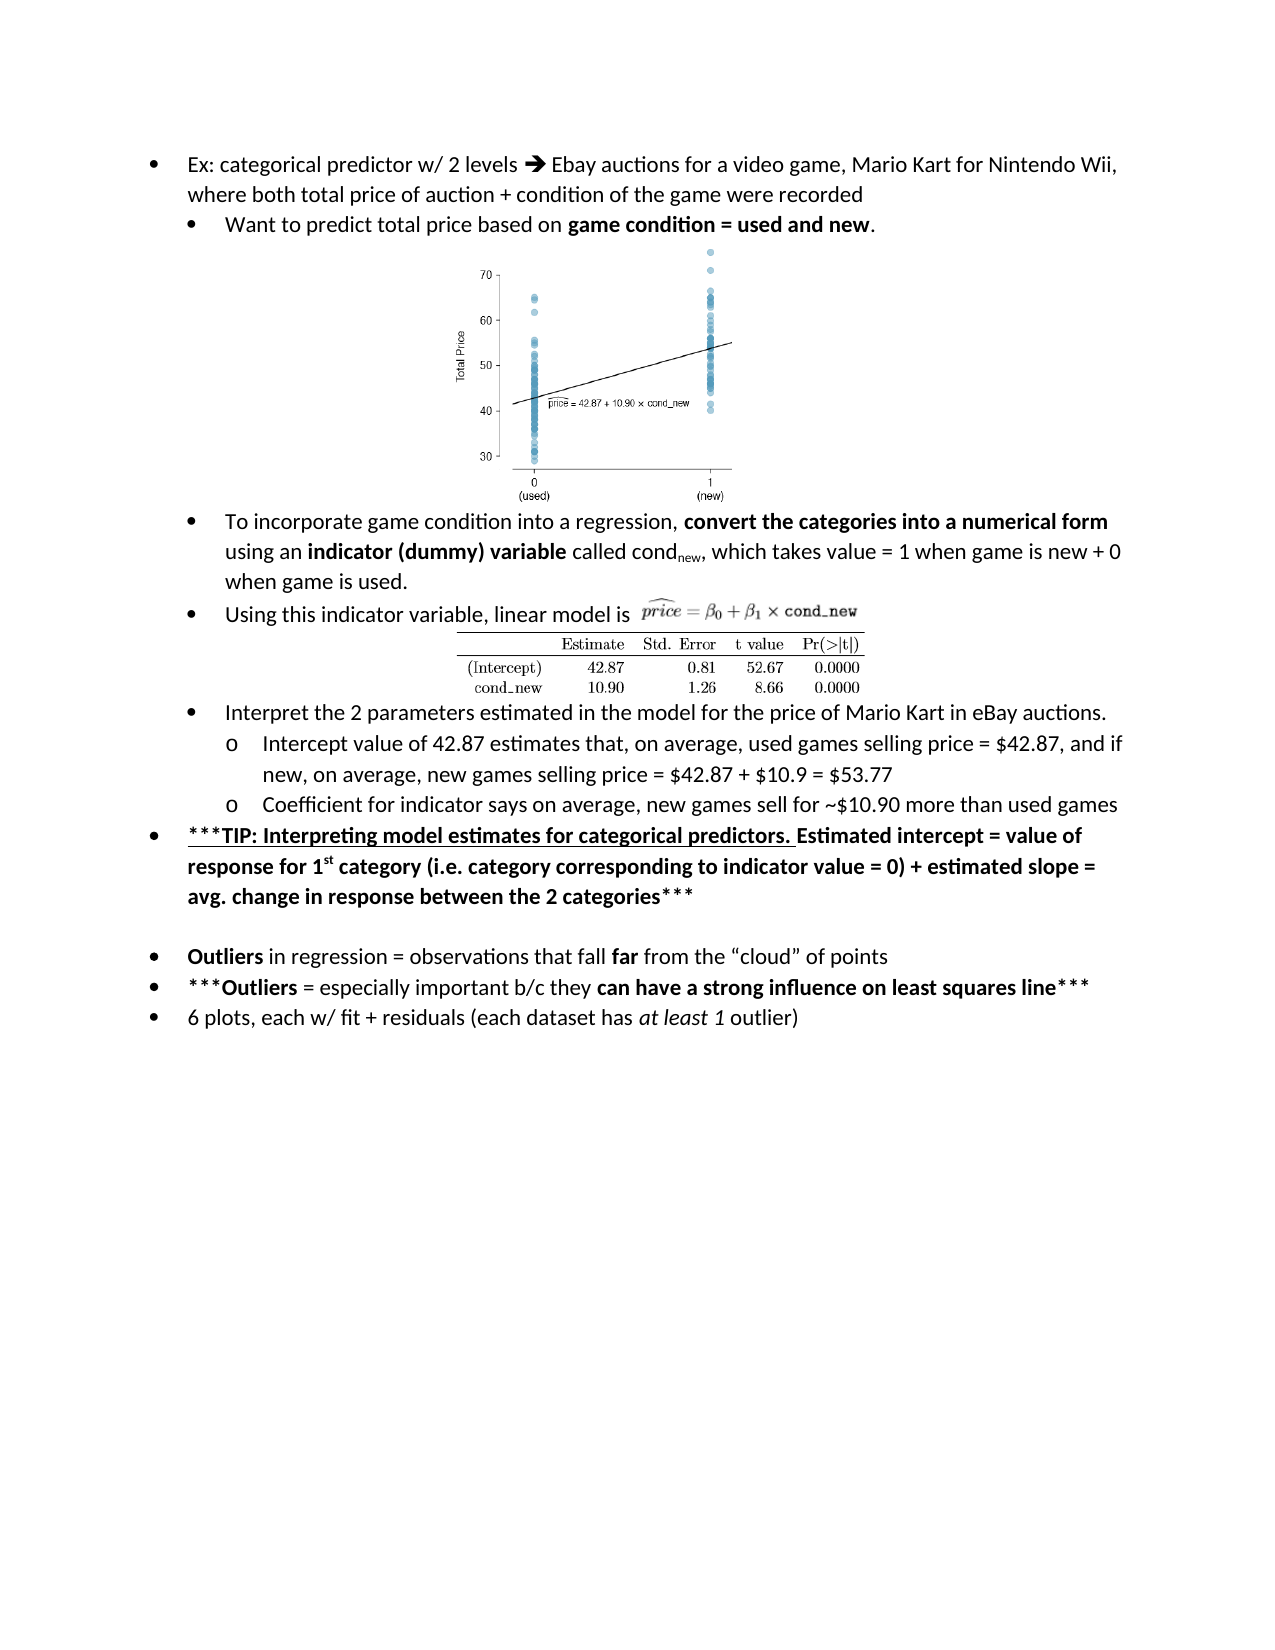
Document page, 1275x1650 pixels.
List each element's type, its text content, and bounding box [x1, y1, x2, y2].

picture [450, 630, 865, 697]
list ***Outliers = especially important b/c they can have a strong inﬂuence on least squares line*** [150, 973, 1125, 1001]
list Outliers in regression = observations that fall far from the “cloud” of points [150, 942, 1125, 971]
list Ex: categorical predictor w/ 2 levels Ebay auctions for a video game, Mario Kart for Nintendo Wii, where both total price of auction + condition of the game were recorded [150, 150, 1125, 208]
list Using this indicator variable, linear model is [187, 598, 1125, 628]
list Intercept value of 42.87 estimates that, on average, used games selling price = $42.87, and if new, on average, new games selling price = $42.87 + $10.9 = $53.77 [225, 729, 1125, 788]
list Interpret the 2 parameters estimated in the model for the price of Mario Kart in eBay auctions. [187, 698, 1125, 726]
list ***TIP: Interpreting model estimates for categorical predictors. Estimated intercept = value of response for 1st category (i.e. category corresponding to indicator value = 0) + estimated slope = avg. change in response between the 2 categories*** [150, 822, 1125, 910]
list Want to predict total price based on game condition = used and new. [187, 210, 1125, 238]
list 6 plots, each w/ fit + residuals (each dataset has at least 1 outlier) [150, 1003, 1125, 1031]
list To incorporate game condition into a regression, convert the categories into a numerical form using an indicator (dummy) variable called condnew, which takes value = 1 when game is new + 0 when game is used. [187, 507, 1125, 595]
list Coefficient for indicator says on average, new games sell for ~$10.90 more than used games [225, 790, 1125, 819]
picture [450, 240, 734, 505]
picture [636, 597, 867, 622]
